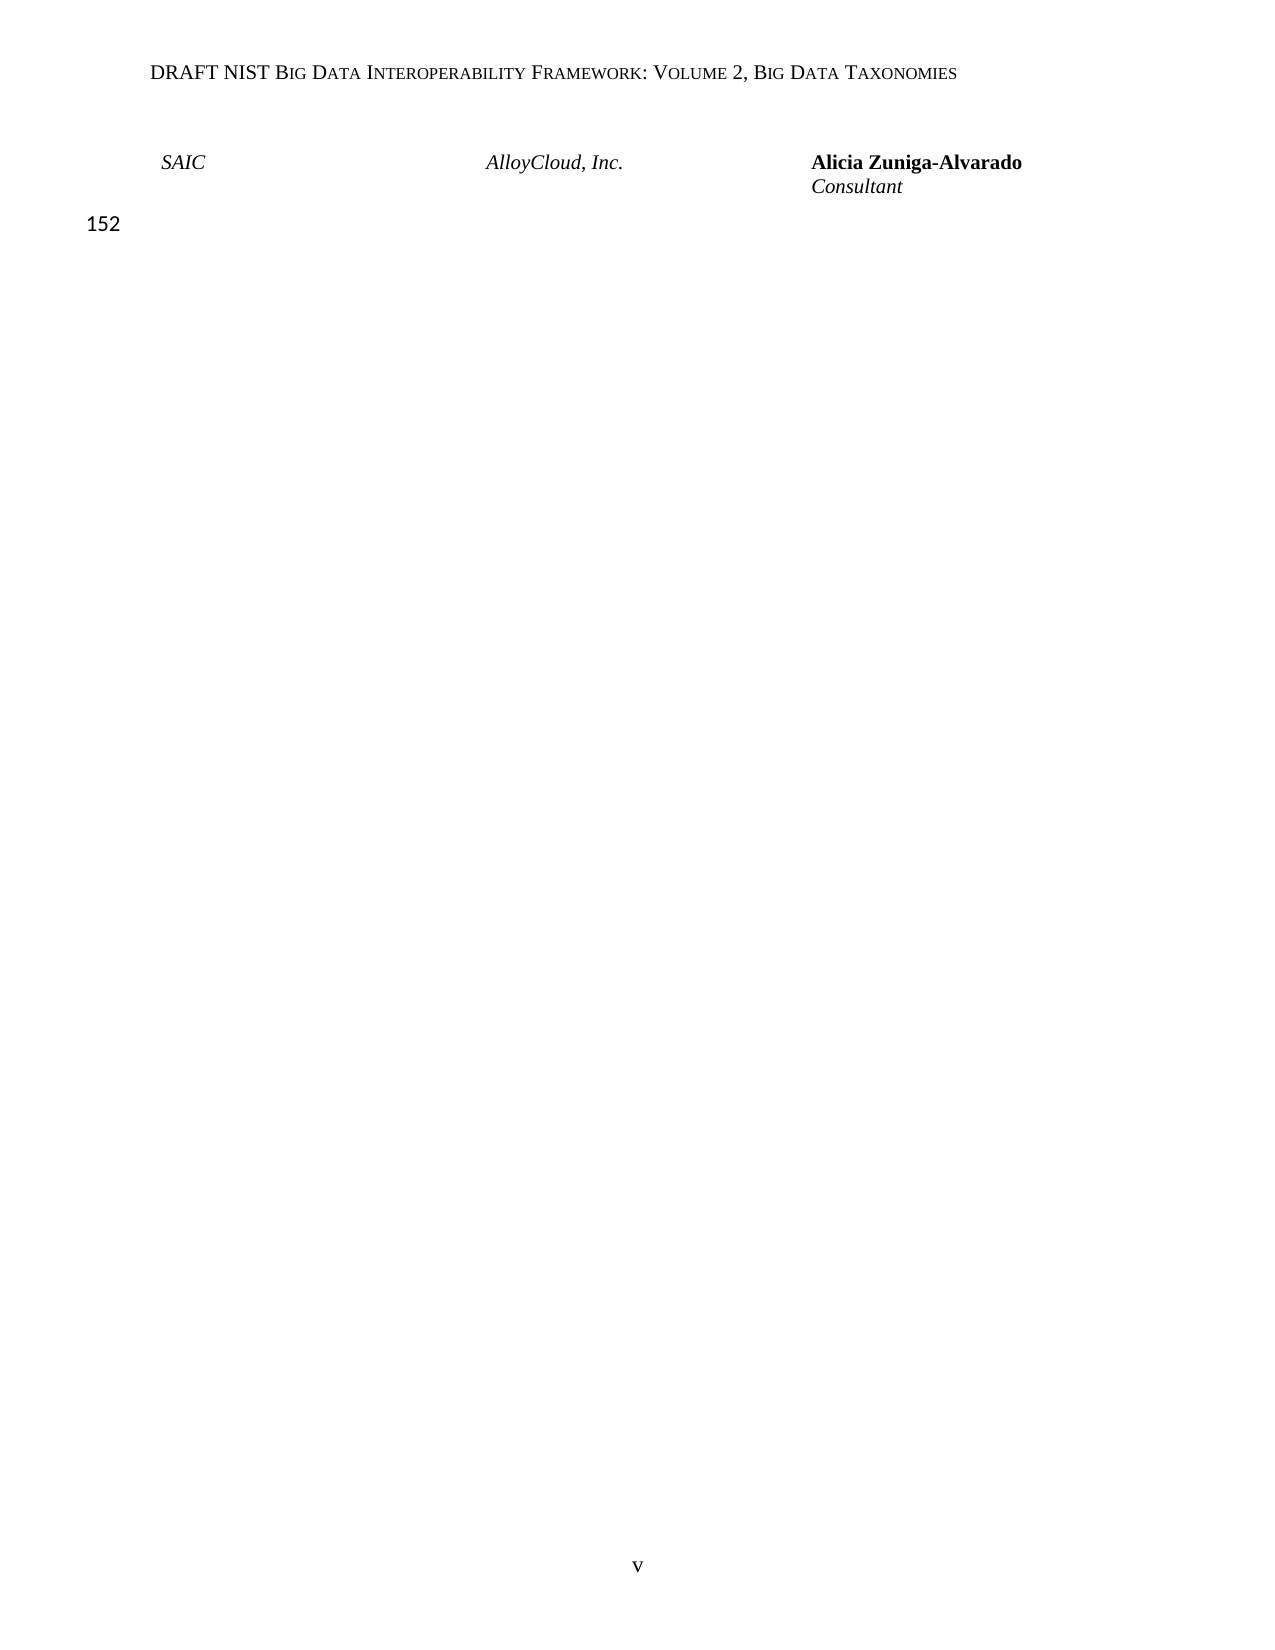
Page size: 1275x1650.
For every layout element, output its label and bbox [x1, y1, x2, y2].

table_header [475, 150, 800, 208]
table_header [150, 150, 475, 208]
table_header [800, 150, 1125, 208]
